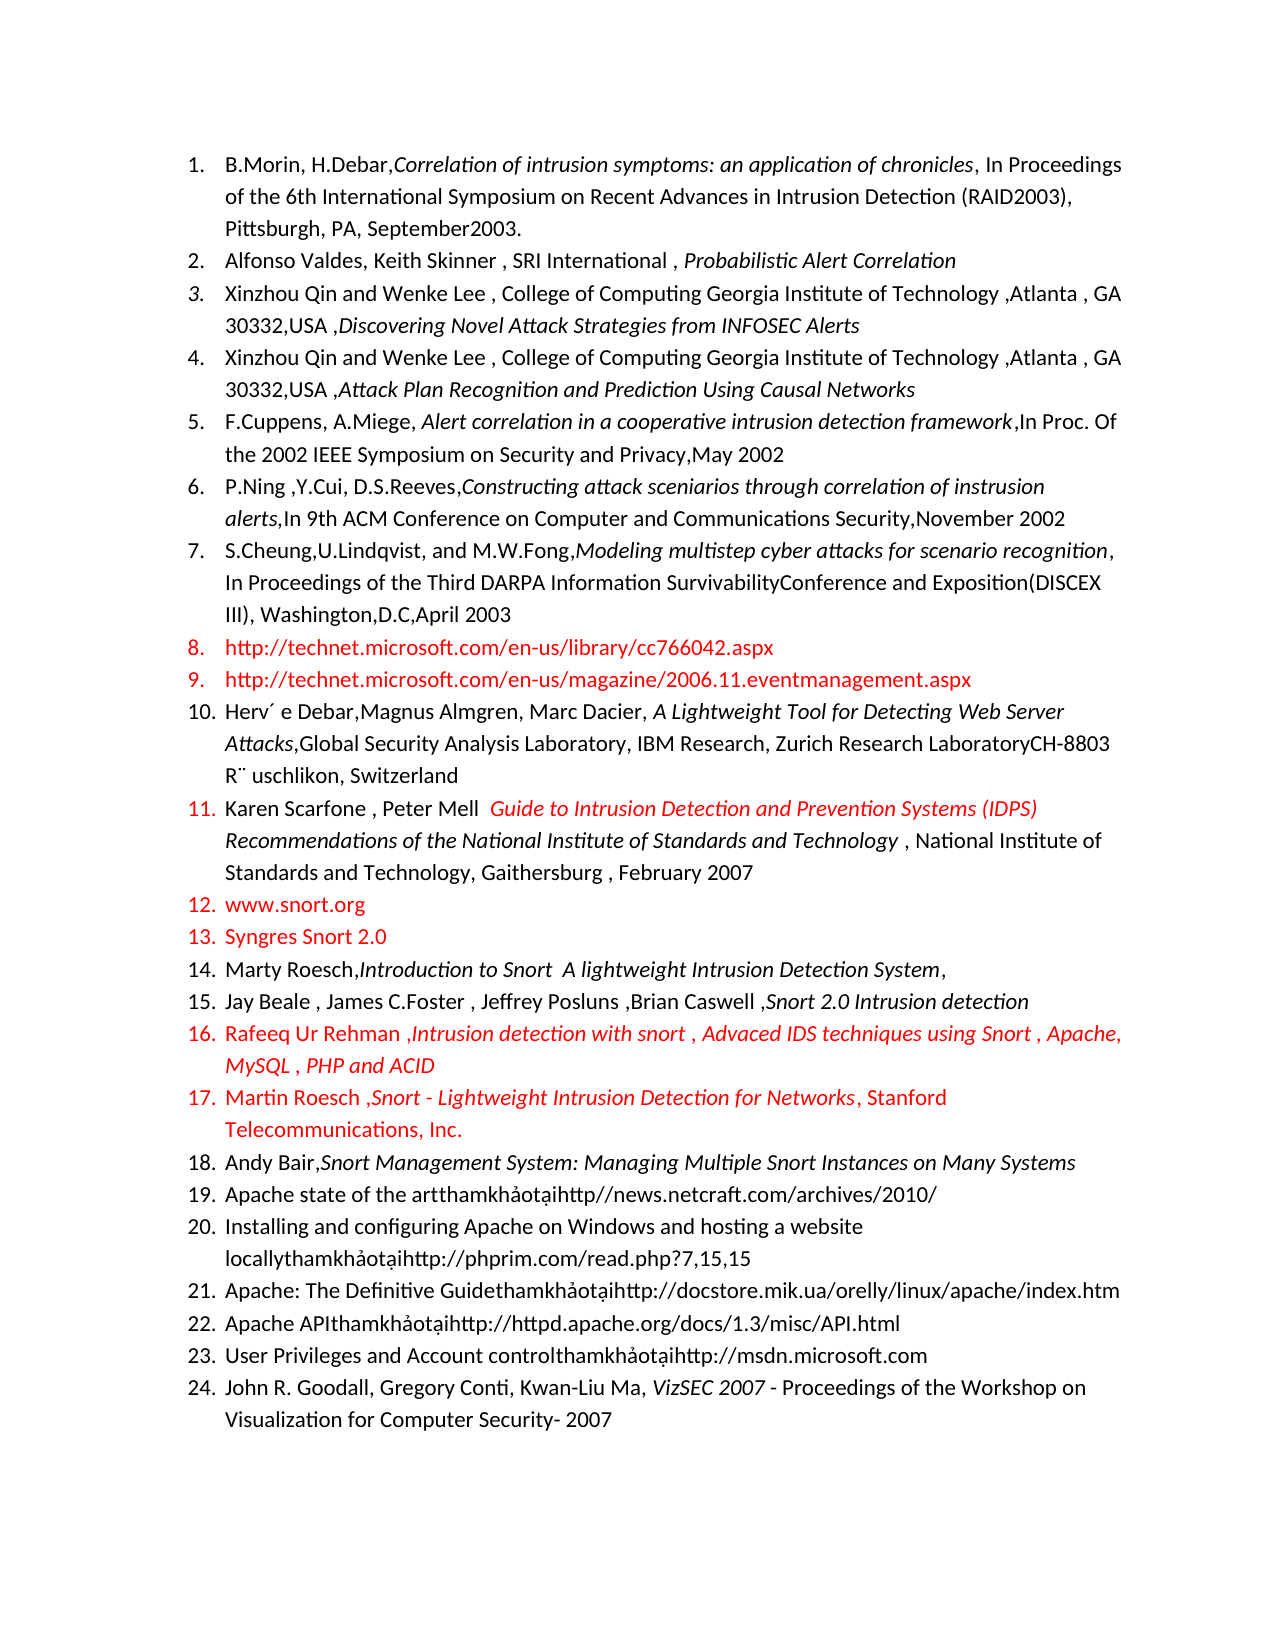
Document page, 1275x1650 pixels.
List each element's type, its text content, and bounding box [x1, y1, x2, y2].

list Marty Roesch,Introduction to Snort A lightweight Intrusion Detection System, [187, 955, 1125, 983]
list S.Cheung,U.Lindqvist, and M.W.Fong,Modeling multistep cyber attacks for scenario recognition, In Proceedings of the Third DARPA Information SurvivabilityConference and Exposition(DISCEX III), Washington,D.C,April 2003 [187, 536, 1125, 629]
list Apache: The Definitive Guidethamkhảotạihttp://docstore.mik.ua/orelly/linux/apache/index.htm [187, 1277, 1125, 1304]
list Apache APIthamkhảotạihttp://httpd.apache.org/docs/1.3/misc/API.html [187, 1309, 1125, 1337]
list Syngres Snort 2.0 [187, 922, 1125, 951]
list http://technet.microsoft.com/en-us/library/cc766042.aspx [187, 633, 1125, 661]
list Xinzhou Qin and Wenke Lee , College of Computing Georgia Institute of Technology ,Atlanta , GA 30332,USA ,Discovering Novel Attack Strategies from INFOSEC Alerts [187, 279, 1125, 339]
list www.snort.org [187, 890, 1125, 918]
list Apache state of the artthamkhảotạihttp//news.netcraft.com/archives/2010/ [187, 1180, 1125, 1208]
list User Privileges and Account controlthamkhảotạihttp://msdn.microsoft.com [187, 1341, 1125, 1369]
list Karen Scarfone , Peter Mell Guide to Intrusion Detection and Prevention Systems (IDPS) Recommendations of the National Institute of Standards and Technology , National Institute of Standards and Technology, Gaithersburg , February 2007 [187, 794, 1125, 886]
list Xinzhou Qin and Wenke Lee , College of Computing Georgia Institute of Technology ,Atlanta , GA 30332,USA ,Attack Plan Recognition and Prediction Using Causal Networks [187, 343, 1125, 403]
list Jay Beale , James C.Foster , Jeffrey Posluns ,Brian Caswell ,Snort 2.0 Intrusion detection [187, 987, 1125, 1015]
list Rafeeq Ur Rehman ,Intrusion detection with snort , Advaced IDS techniques using Snort , Apache, MySQL , PHP and ACID [187, 1019, 1125, 1079]
list P.Ning ,Y.Cui, D.S.Reeves,Constructing attack sceniarios through correlation of instrusion alerts,In 9th ACM Conference on Computer and Communications Security,November 2002 [187, 472, 1125, 532]
list Alfonso Valdes, Keith Skinner , SRI International , Probabilistic Alert Correlation [187, 247, 1125, 274]
list F.Cuppens, A.Miege, Alert correlation in a cooperative intrusion detection framework,In Proc. Of the 2002 IEEE Symposium on Security and Privacy,May 2002 [187, 407, 1125, 468]
list http://technet.microsoft.com/en-us/magazine/2006.11.eventmanagement.aspx [187, 665, 1125, 693]
list Andy Bair,Snort Management System: Managing Multiple Snort Instances on Many Systems [187, 1148, 1125, 1176]
list B.Morin, H.Debar,Correlation of intrusion symptoms: an application of chronicles, In Proceedings of the 6th International Symposium on Recent Advances in Intrusion Detection (RAID2003), Pittsburgh, PA, September2003. [187, 150, 1125, 242]
list John R. Goodall, Gregory Conti, Kwan-Liu Ma, VizSEC 2007 - Proceedings of the Workshop on Visualization for Computer Security- 2007 [187, 1373, 1125, 1433]
list Installing and configuring Apache on Windows and hosting a website locallythamkhảotạihttp://phprim.com/read.php?7,15,15 [187, 1212, 1125, 1272]
list Herv´ e Debar,Magnus Almgren, Marc Dacier, A Lightweight Tool for Detecting Web Server Attacks,Global Security Analysis Laboratory, IBM Research, Zurich Research LaboratoryCH-8803 R¨ uschlikon, Switzerland [187, 697, 1125, 789]
list Martin Roesch ,Snort - Lightweight Intrusion Detection for Networks, Stanford Telecommunications, Inc. [187, 1083, 1125, 1144]
